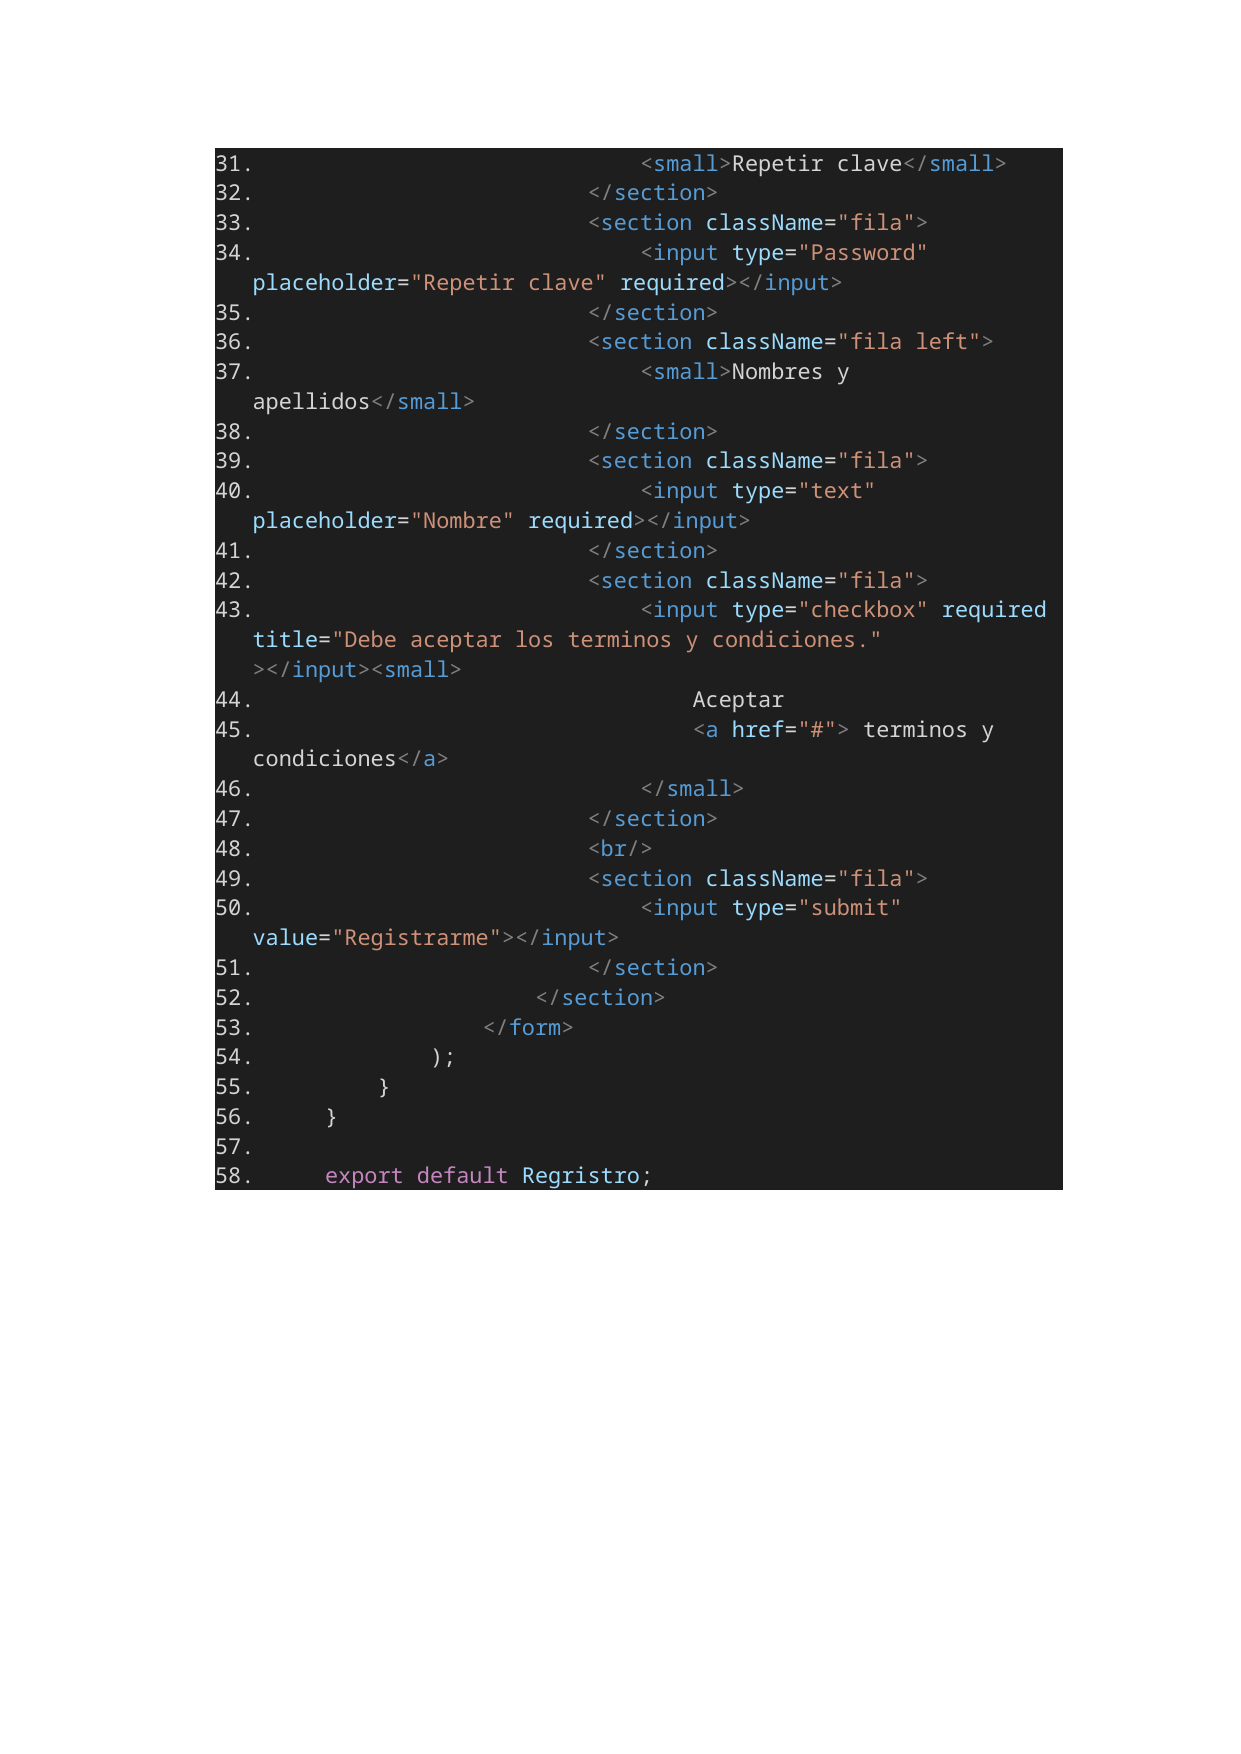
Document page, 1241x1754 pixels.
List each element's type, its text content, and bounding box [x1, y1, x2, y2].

list <section className="fila"> [215, 207, 1063, 237]
list </section> [215, 297, 1063, 326]
list <input type="checkbox" required title="Debe aceptar los terminos y condiciones." ></input><small> [215, 594, 1063, 684]
list </form> [215, 1012, 1063, 1041]
list <br/> [215, 833, 1063, 863]
list ); [215, 1041, 1063, 1071]
list <section className="fila left"> [215, 326, 1063, 356]
list <input type="submit" value="Registrarme"></input> [215, 892, 1063, 952]
list </section> [215, 803, 1063, 833]
list } [215, 1101, 1063, 1131]
list </section> [215, 982, 1063, 1012]
list Aceptar [215, 684, 1063, 714]
list <section className="fila"> [215, 863, 1063, 892]
list <small>Nombres y apellidos</small> [215, 356, 1063, 416]
list <small>Repetir clave</small> [215, 148, 1063, 177]
list export default Regristro; [215, 1161, 1063, 1190]
list </section> [215, 177, 1063, 207]
list </section> [215, 416, 1063, 446]
list </section> [215, 952, 1063, 982]
list <input type="Password" placeholder="Repetir clave" required></input> [215, 237, 1063, 297]
list } [215, 1071, 1063, 1101]
list <a href="#"> terminos y condiciones</a> [215, 714, 1063, 773]
list <section className="fila"> [215, 446, 1063, 475]
list </section> [215, 535, 1063, 565]
list </small> [215, 773, 1063, 803]
list <section className="fila"> [215, 565, 1063, 594]
list <input type="text" placeholder="Nombre" required></input> [215, 475, 1063, 535]
